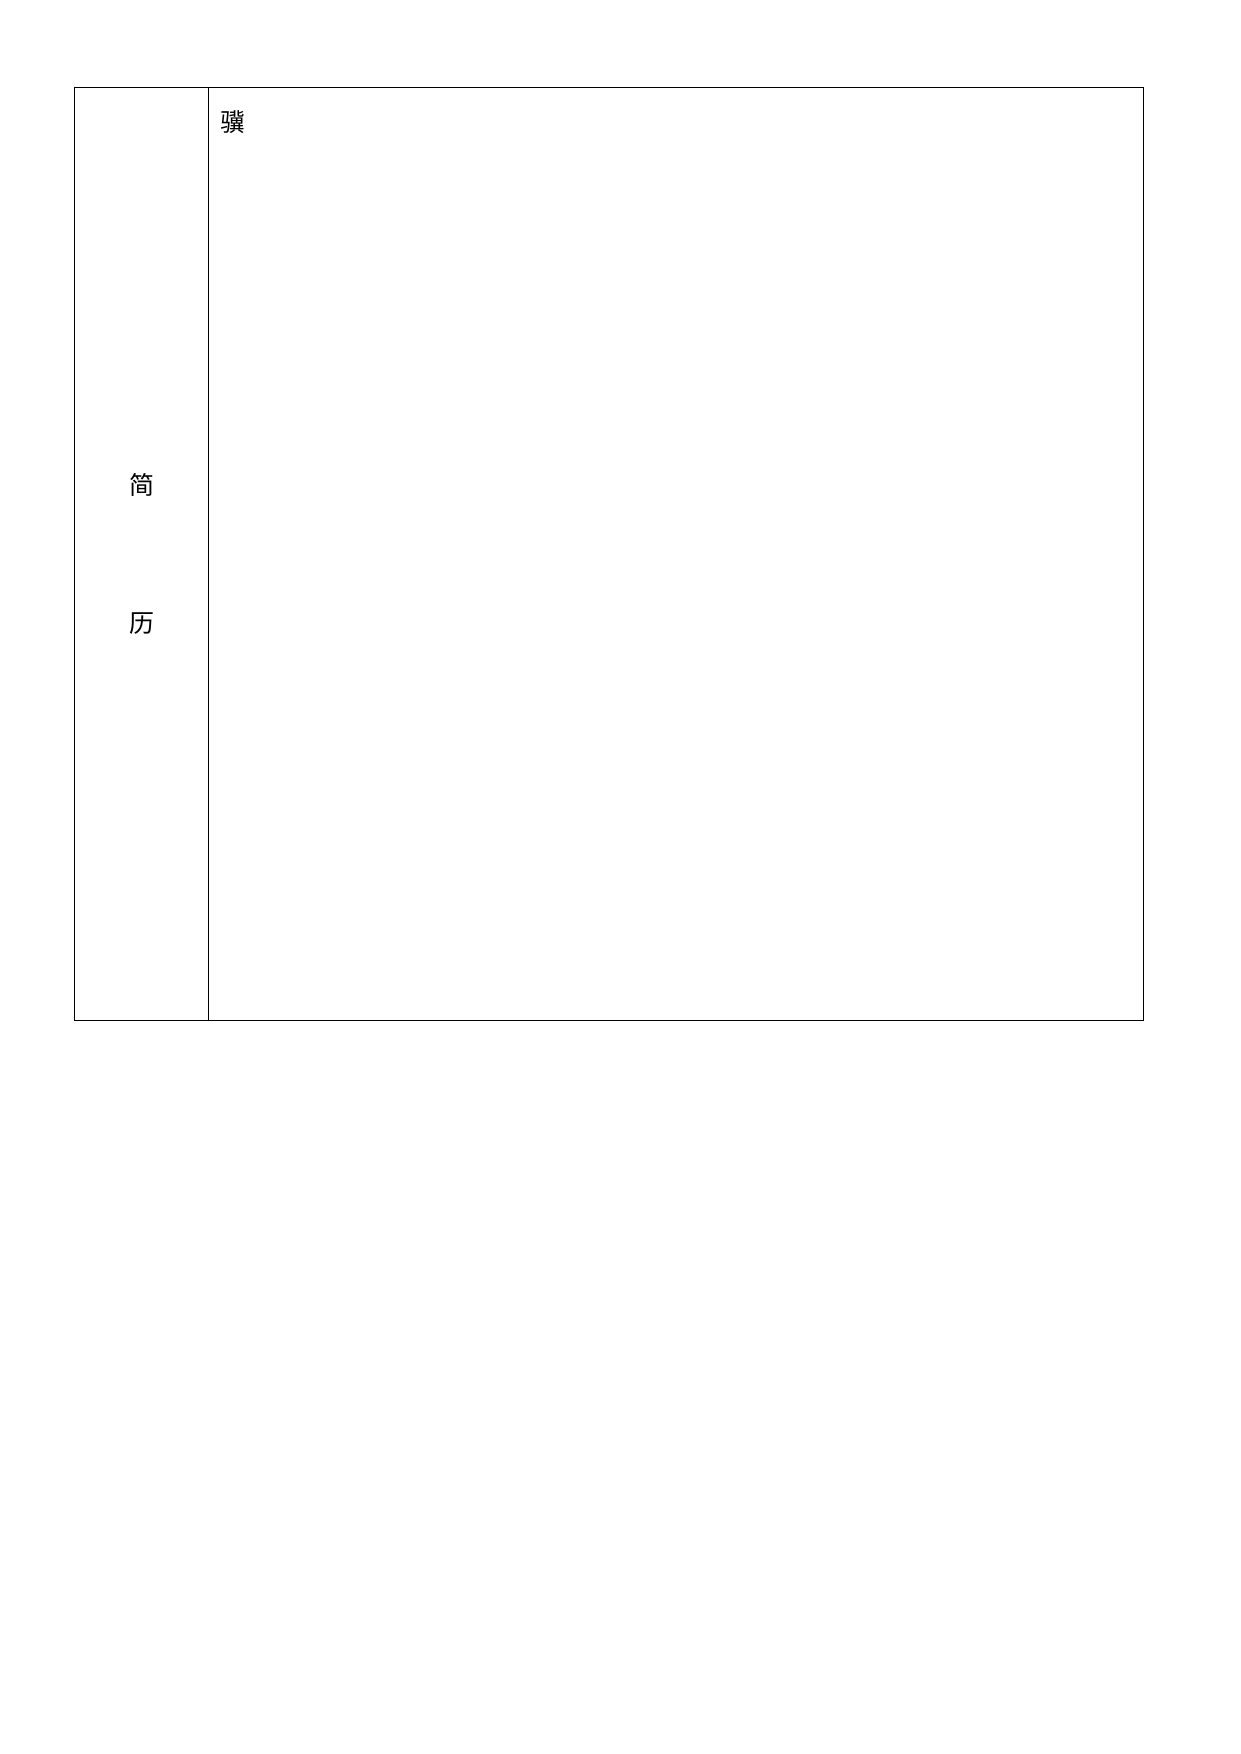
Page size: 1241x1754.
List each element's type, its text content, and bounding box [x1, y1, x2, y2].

table_cell 简 历 [75, 88, 208, 1019]
table_cell 骥 [209, 88, 1143, 1019]
